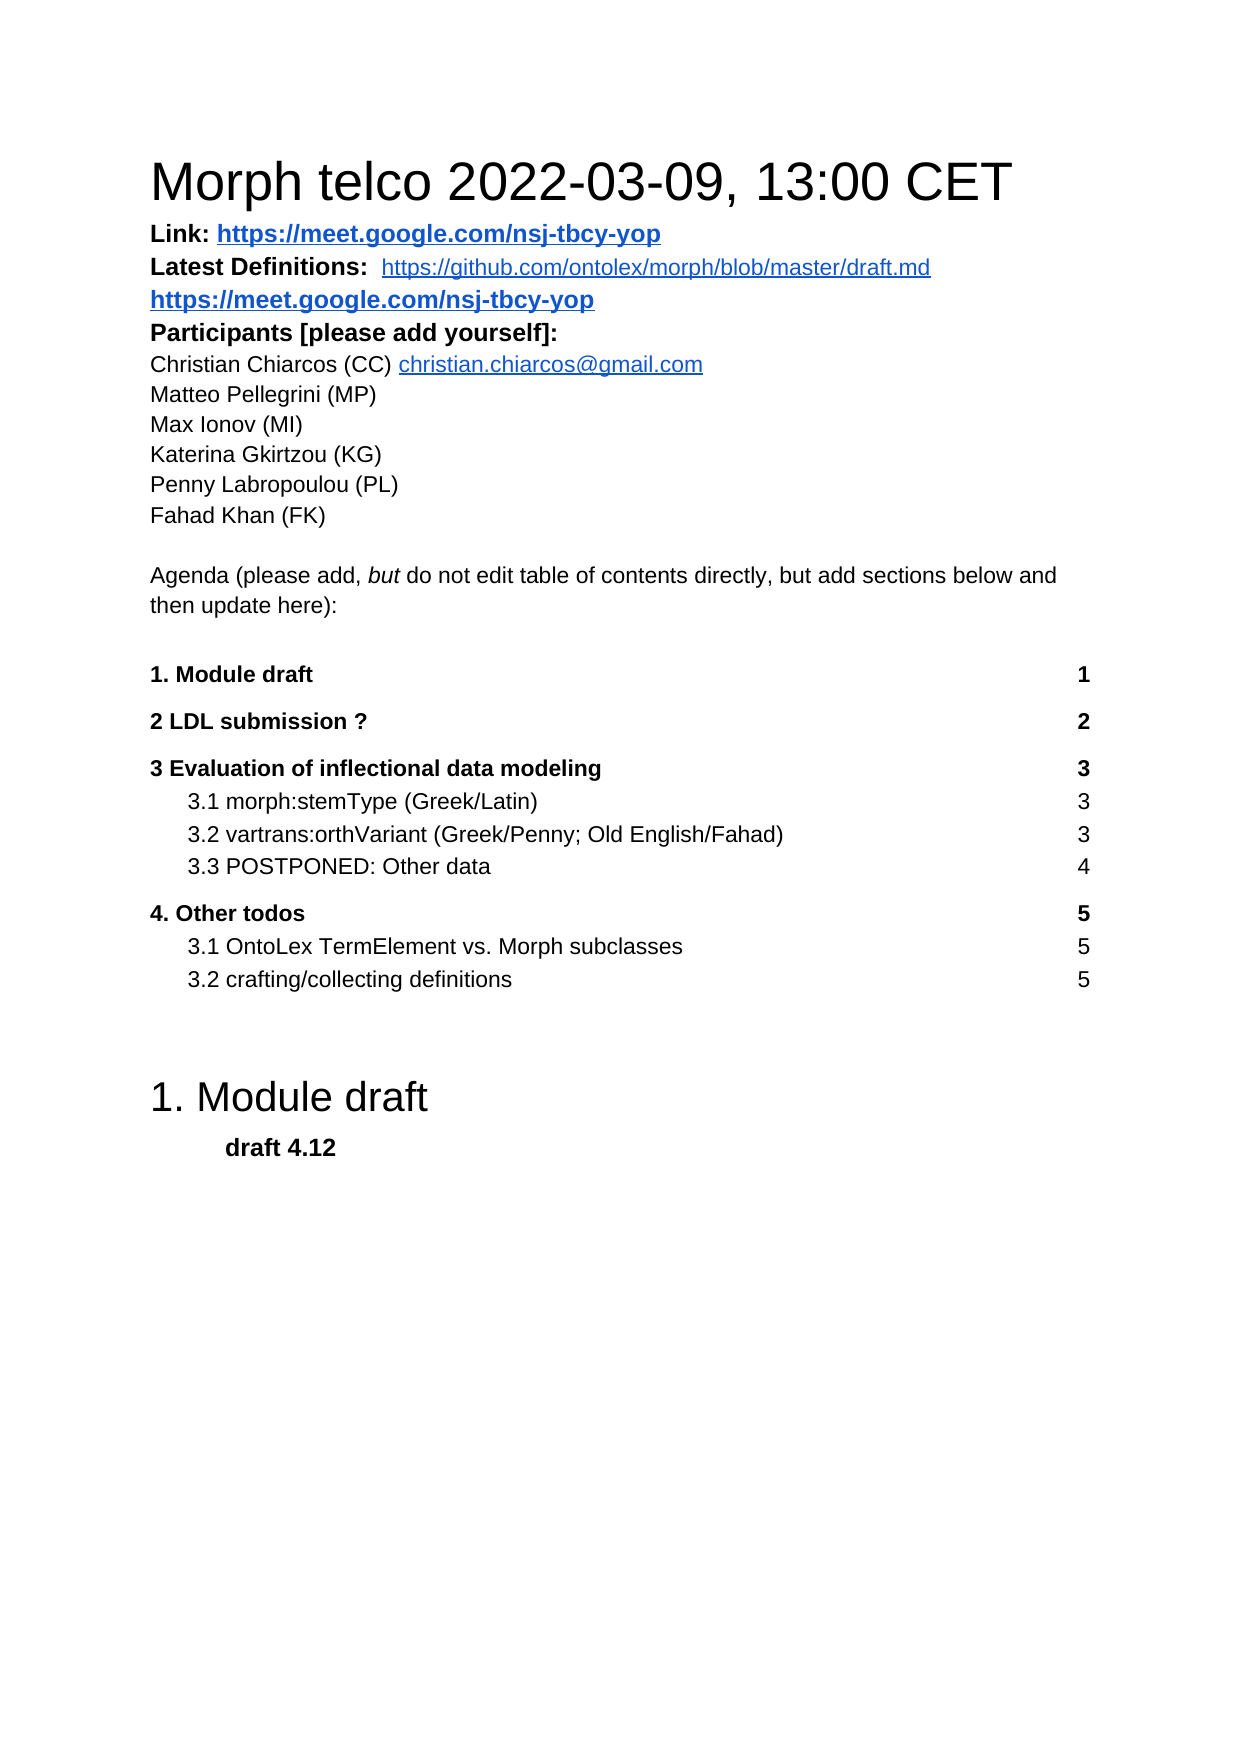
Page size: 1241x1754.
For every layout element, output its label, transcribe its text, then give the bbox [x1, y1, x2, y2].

text Matteo Pellegrini (MP) [150, 381, 1090, 407]
text Katerina Gkirtzou (KG) [150, 441, 1090, 468]
text Max Ionov (MI) [150, 411, 1090, 437]
title Morph telco 2022-03-09, 13:00 CET [150, 150, 1090, 212]
text https://meet.google.com/nsj-tbcy-yop [150, 284, 1090, 313]
text Agenda (please add, but do not edit table of contents directly, but add sections below and then update here): [150, 562, 1090, 619]
text Christian Chiarcos (CC) christian.chiarcos@gmail.com [150, 351, 1090, 377]
text Latest Definitions: https://github.com/ontolex/morph/blob/master/draft.md [150, 252, 1090, 280]
subtitle 1. Module draft [150, 1072, 1090, 1120]
text Penny Labropoulou (PL) [150, 471, 1090, 498]
text draft 4.12 [225, 1133, 1090, 1161]
text Participants [please add yourself]: [150, 318, 1090, 346]
text Link: https://meet.google.com/nsj-tbcy-yop [150, 218, 1090, 247]
text Fahad Khan (FK) [150, 502, 1090, 528]
